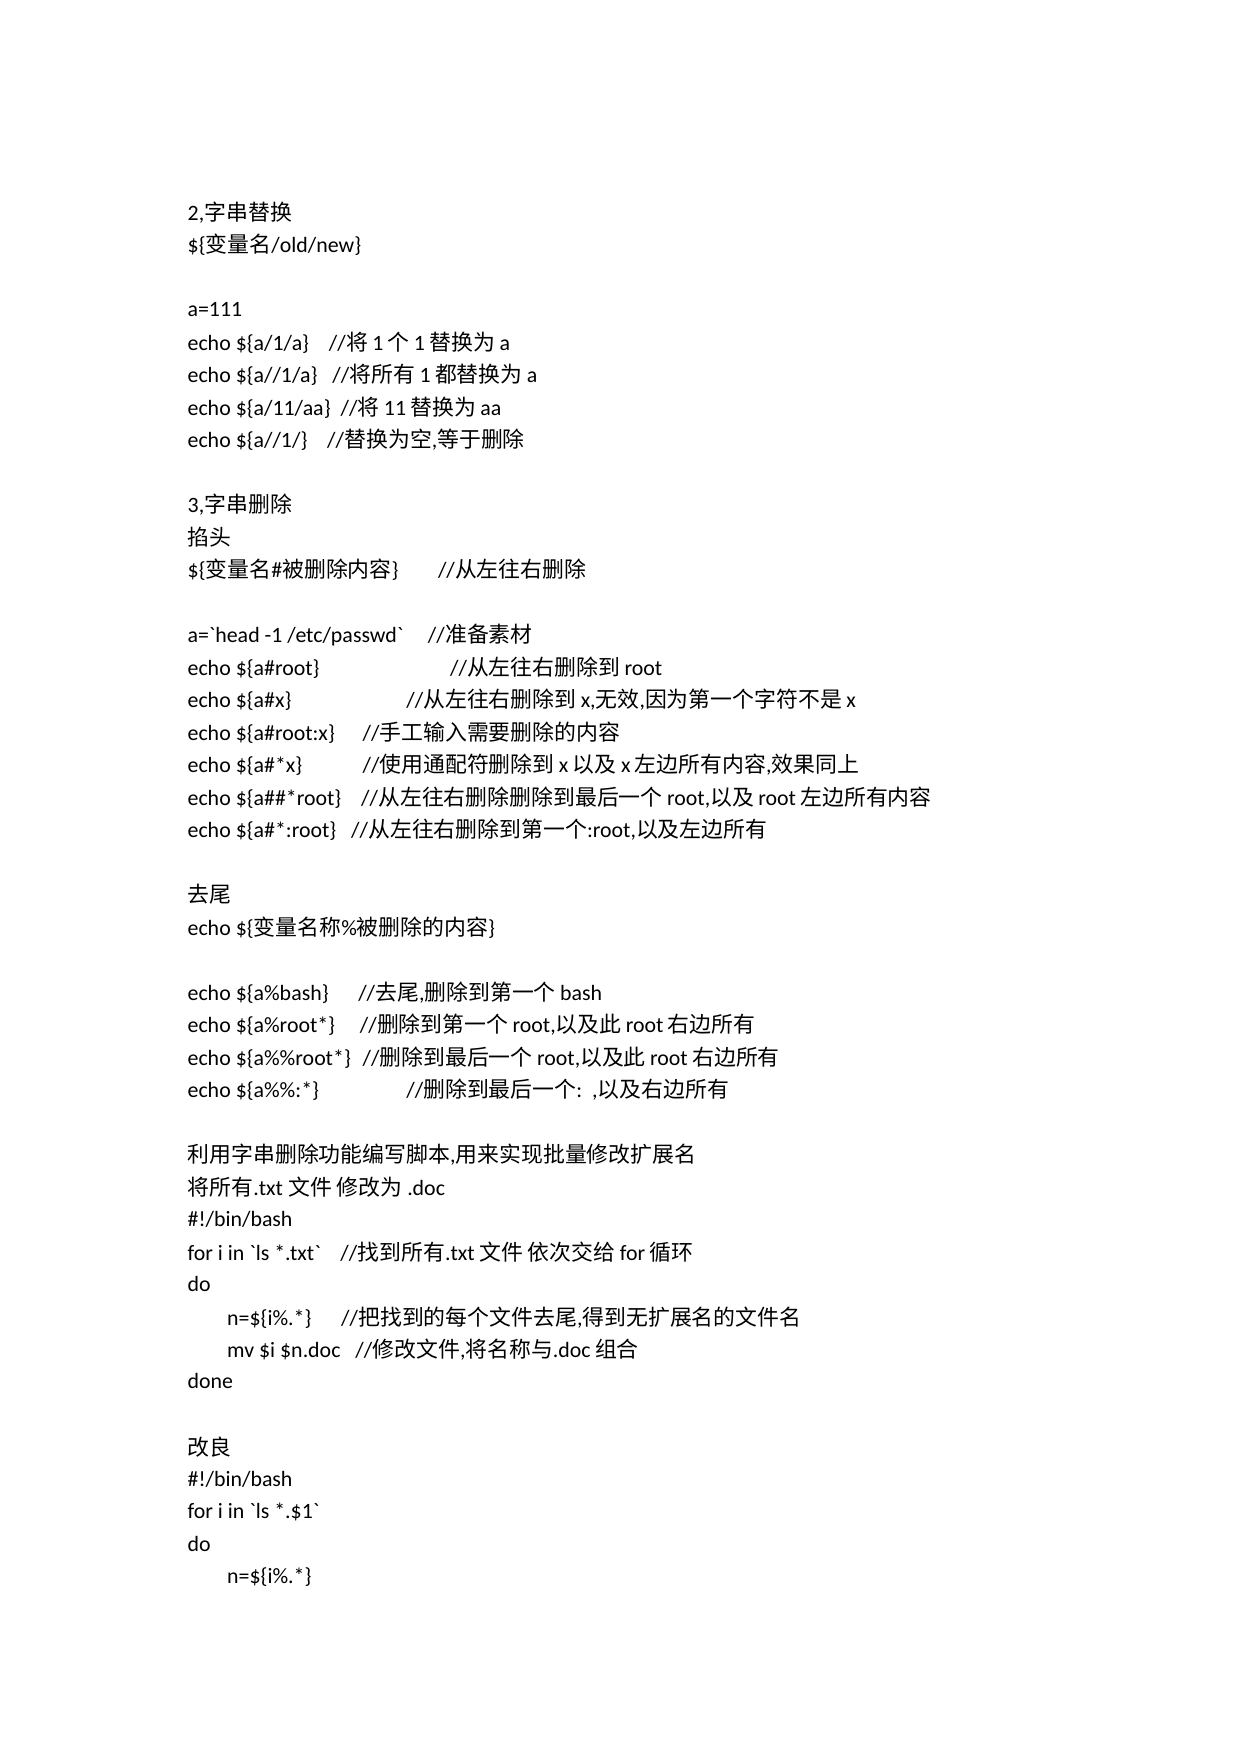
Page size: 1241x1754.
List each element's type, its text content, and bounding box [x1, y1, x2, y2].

text done [187, 1364, 1053, 1397]
text echo ${a%%:*} //删除到最后一个: ,以及右边所有 [187, 1072, 1053, 1104]
text for i in `ls *.$1` [187, 1494, 1053, 1527]
text echo ${a##*root} //从左往右删除删除到最后一个root,以及root左边所有内容 [187, 779, 1053, 812]
text echo ${a%bash} //去尾,删除到第一个bash [187, 974, 1053, 1007]
text a=111 [187, 292, 1053, 324]
text echo ${a#x} //从左往右删除到x,无效,因为第一个字符不是x [187, 682, 1053, 714]
text echo ${a/11/aa} //将11替换为aa [187, 389, 1053, 422]
text echo ${a//1/a} //将所有1都替换为a [187, 357, 1053, 389]
text ${变量名/old/new} [187, 227, 1053, 259]
text echo ${a//1/} //替换为空,等于删除 [187, 422, 1053, 454]
text echo ${a#*:root} //从左往右删除到第一个:root,以及左边所有 [187, 812, 1053, 844]
text echo ${a#root:x} //手工输入需要删除的内容 [187, 714, 1053, 747]
text echo ${变量名称%被删除的内容} [187, 909, 1053, 942]
text n=${i%.*} //把找到的每个文件去尾,得到无扩展名的文件名 [187, 1299, 1053, 1332]
text echo ${a%root*} //删除到第一个root,以及此root右边所有 [187, 1007, 1053, 1039]
text 改良 [187, 1429, 1053, 1462]
text 3,字串删除 [187, 487, 1053, 519]
text 2,字串替换 [187, 194, 1053, 227]
text echo ${a#*x} //使用通配符删除到x以及x左边所有内容,效果同上 [187, 747, 1053, 779]
text #!/bin/bash [187, 1462, 1053, 1494]
text a=`head -1 /etc/passwd` //准备素材 [187, 617, 1053, 649]
text 去尾 [187, 877, 1053, 909]
text echo ${a%%root*} //删除到最后一个root,以及此root右边所有 [187, 1039, 1053, 1072]
text do [187, 1527, 1053, 1559]
text 掐头 [187, 519, 1053, 552]
text #!/bin/bash [187, 1202, 1053, 1234]
text echo ${a#root} //从左往右删除到root [187, 649, 1053, 682]
text echo ${a/1/a} //将1个1替换为a [187, 324, 1053, 357]
text 将所有.txt 文件 修改为 .doc [187, 1169, 1053, 1202]
text n=${i%.*} [187, 1559, 1053, 1592]
text for i in `ls *.txt` //找到所有.txt文件 依次交给for循环 [187, 1234, 1053, 1267]
text do [187, 1267, 1053, 1299]
text mv $i $n.doc //修改文件,将名称与.doc组合 [187, 1332, 1053, 1364]
text 利用字串删除功能编写脚本,用来实现批量修改扩展名 [187, 1137, 1053, 1169]
text ${变量名#被删除内容} //从左往右删除 [187, 552, 1053, 584]
